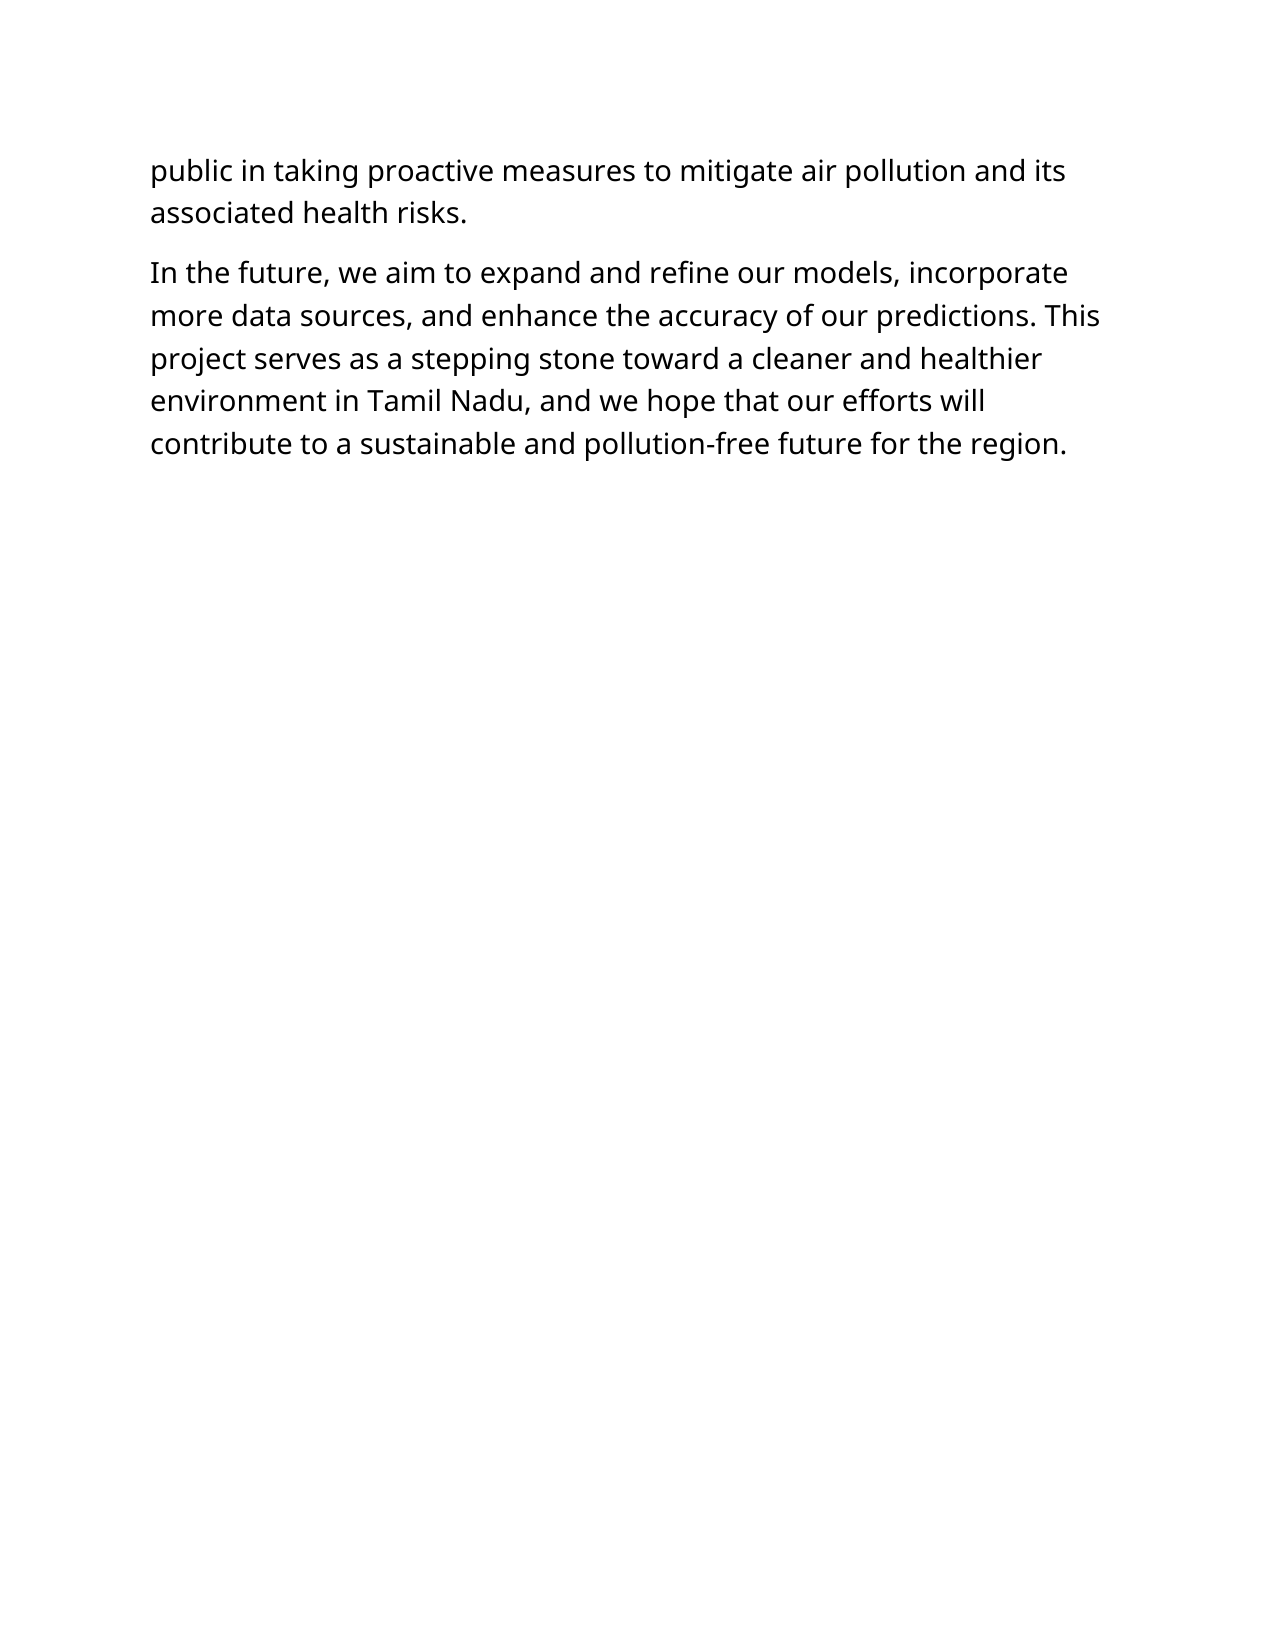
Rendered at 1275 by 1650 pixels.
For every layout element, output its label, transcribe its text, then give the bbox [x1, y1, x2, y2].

text In the future, we aim to expand and refine our models, incorporate more data sources, and enhance the accuracy of our predictions. This project serves as a stepping stone toward a cleaner and healthier environment in Tamil Nadu, and we hope that our efforts will contribute to a sustainable and pollution-free future for the region. [150, 252, 1125, 463]
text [150, 150, 1125, 232]
